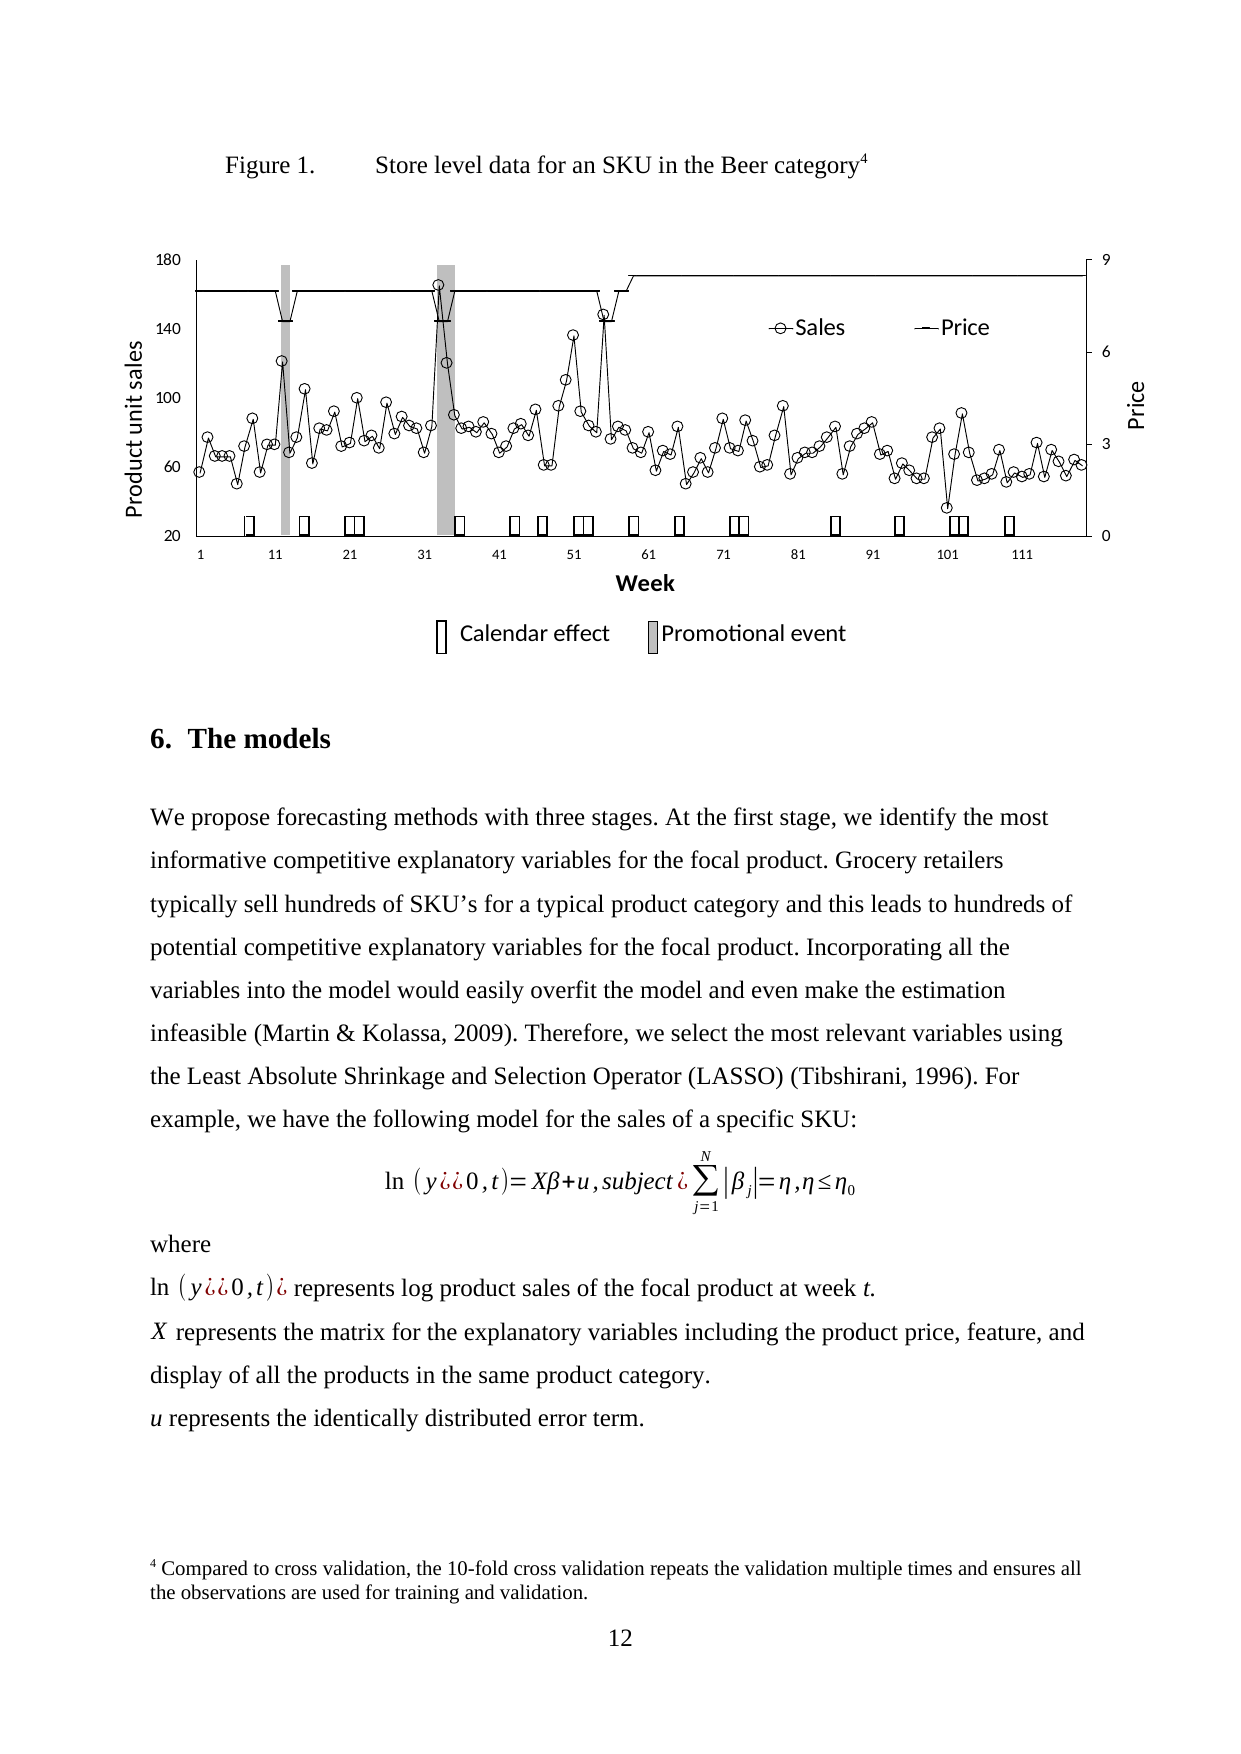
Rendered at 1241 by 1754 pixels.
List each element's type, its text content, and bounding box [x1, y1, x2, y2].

text where [150, 1229, 1090, 1258]
text u represents the identically distributed error term. [150, 1403, 1090, 1432]
subtitle The models [150, 721, 1090, 754]
text Figure 1. Store level data for an SKU in the Beer category [150, 150, 1090, 179]
text represents log product sales of the focal product at week t. represents the matrix for the explanatory variables including the product price, feature, and display of all the products in the same product category. [150, 1272, 1090, 1388]
text We propose forecasting methods with three stages. At the first stage, we identify the most informative competitive explanatory variables for the focal product. Grocery retailers typically sell hundreds of SKU’s for a typical product category and this leads to hundreds of potential competitive explanatory variables for the focal product. Incorporating all the variables into the model would easily overfit the model and even make the estimation infeasible (Martin & Kolassa, 2009). Therefore, we select the most relevant variables using the Least Absolute Shrinkage and Selection Operator (LASSO) (Tibshirani, 1996). For example, we have the following model for the sales of a specific SKU: [150, 802, 1090, 1133]
